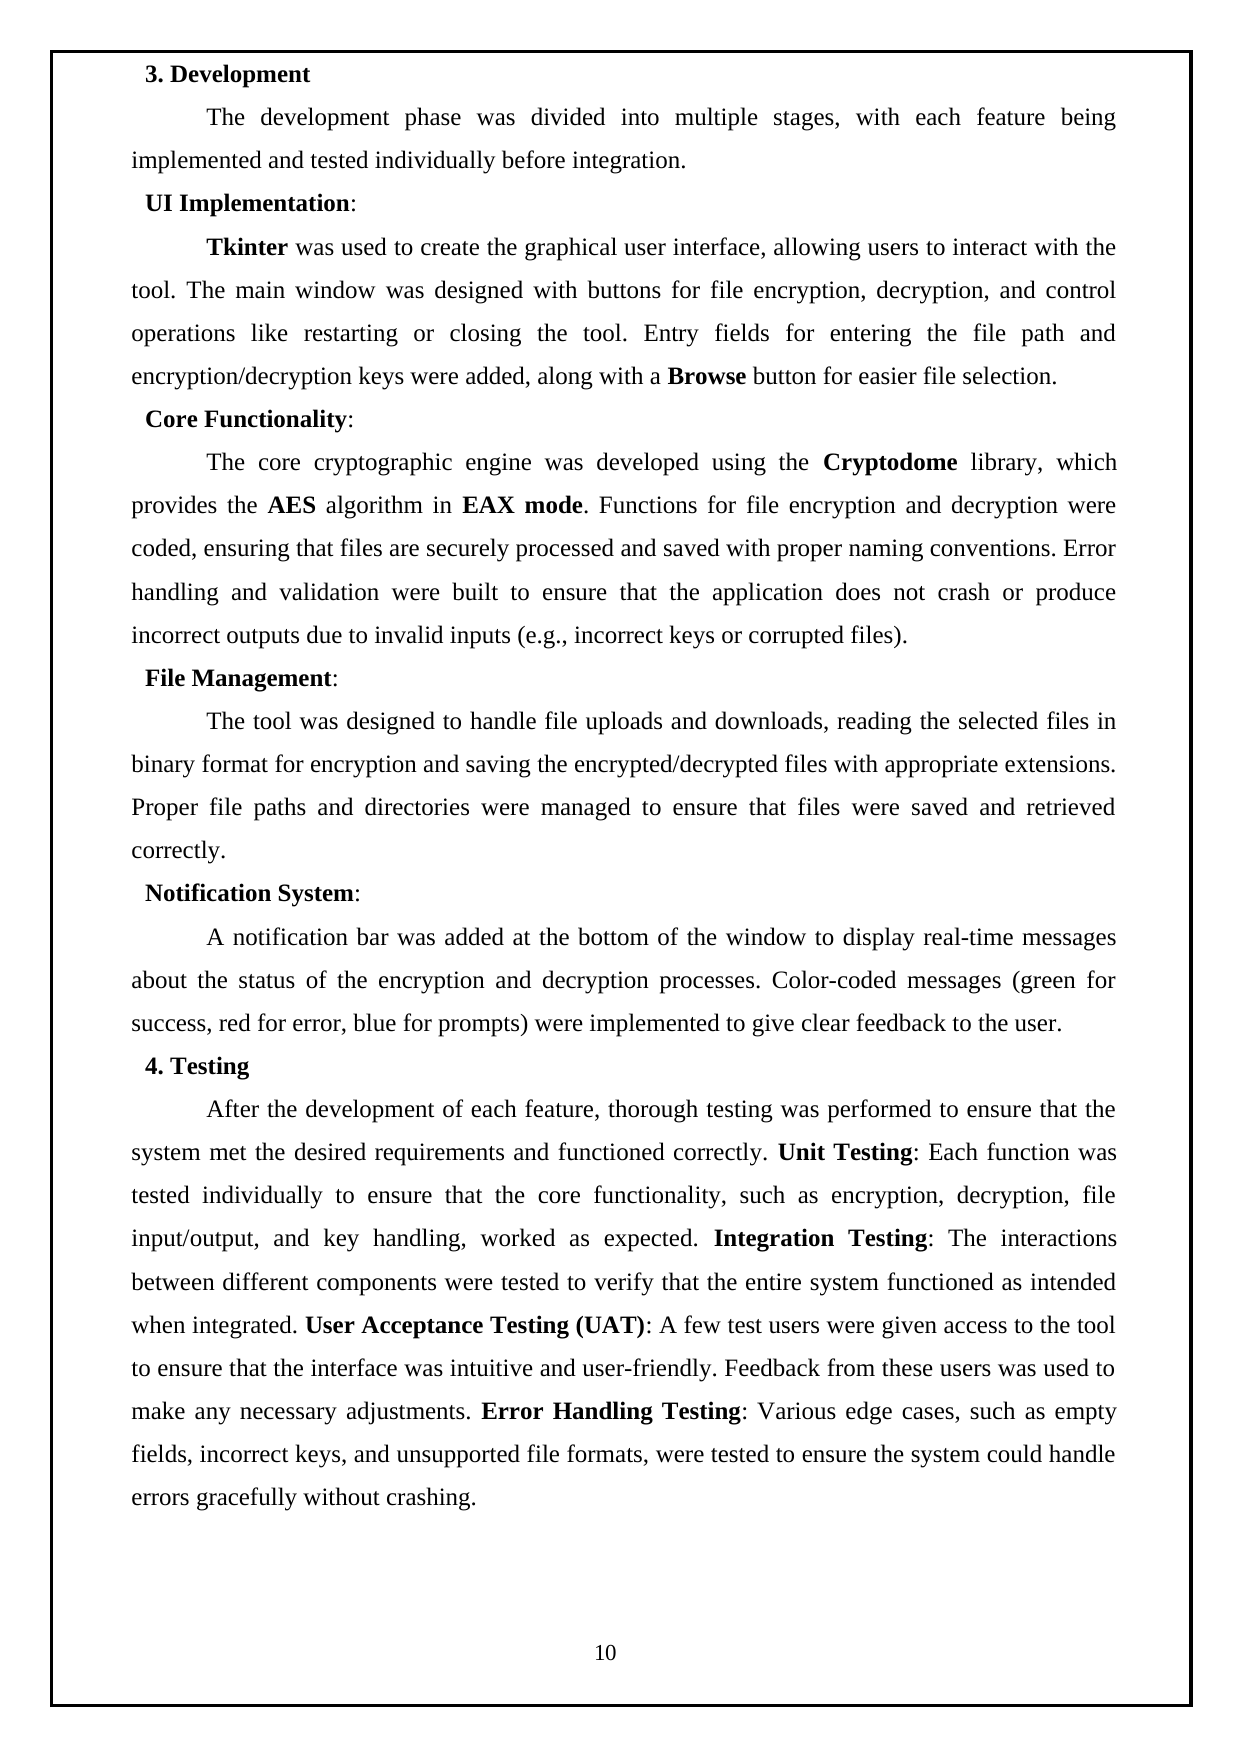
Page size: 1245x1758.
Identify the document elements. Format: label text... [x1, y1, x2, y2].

text After the development of each feature, thorough testing was performed to ensure that the system met the desired requirements and functioned correctly. Unit Testing: Each function was tested individually to ensure that the core functionality, such as encryption, decryption, file input/output, and key handling, worked as expected. Integration Testing: The interactions between different components were tested to verify that the entire system functioned as intended when integrated. User Acceptance Testing (UAT): A few test users were given access to the tool to ensure that the interface was intuitive and user-friendly. Feedback from these users was used to make any necessary adjustments. Error Handling Testing: Various edge cases, such as empty fields, incorrect keys, and unsupported file formats, were tested to ensure the system could handle errors gracefully without crashing. [131, 1094, 1117, 1511]
text Core Functionality: [115, 404, 1117, 433]
text The development phase was divided into multiple stages, with each feature being implemented and tested individually before integration. [131, 102, 1117, 174]
text The core cryptographic engine was developed using the Cryptodome library, which provides the AES algorithm in EAX mode. Functions for file encryption and decryption were coded, ensuring that files are securely processed and saved with proper naming conventions. Error handling and validation were built to ensure that the application does not crash or produce incorrect outputs due to invalid inputs (e.g., incorrect keys or corrupted files). [131, 447, 1117, 648]
text File Management: [115, 663, 1117, 692]
text The tool was designed to handle file uploads and downloads, reading the selected files in binary format for encryption and saving the encrypted/decrypted files with appropriate extensions. Proper file paths and directories were managed to ensure that files were saved and retrieved correctly. [131, 706, 1117, 864]
text Tkinter was used to create the graphical user interface, allowing users to interact with the tool. The main window was designed with buttons for file encryption, decryption, and control operations like restarting or closing the tool. Entry fields for entering the file path and encryption/decryption keys were added, along with a Browse button for easier file selection. [131, 232, 1117, 390]
text 3. Development [115, 59, 1117, 88]
text Notification System: [115, 878, 1117, 907]
text A notification bar was added at the bottom of the window to display real-time messages about the status of the encryption and decryption processes. Color-coded messages (green for success, red for error, blue for prompts) were implemented to give clear feedback to the user. [131, 922, 1117, 1037]
text 4. Testing [115, 1051, 1117, 1080]
text UI Implementation: [115, 188, 1117, 217]
